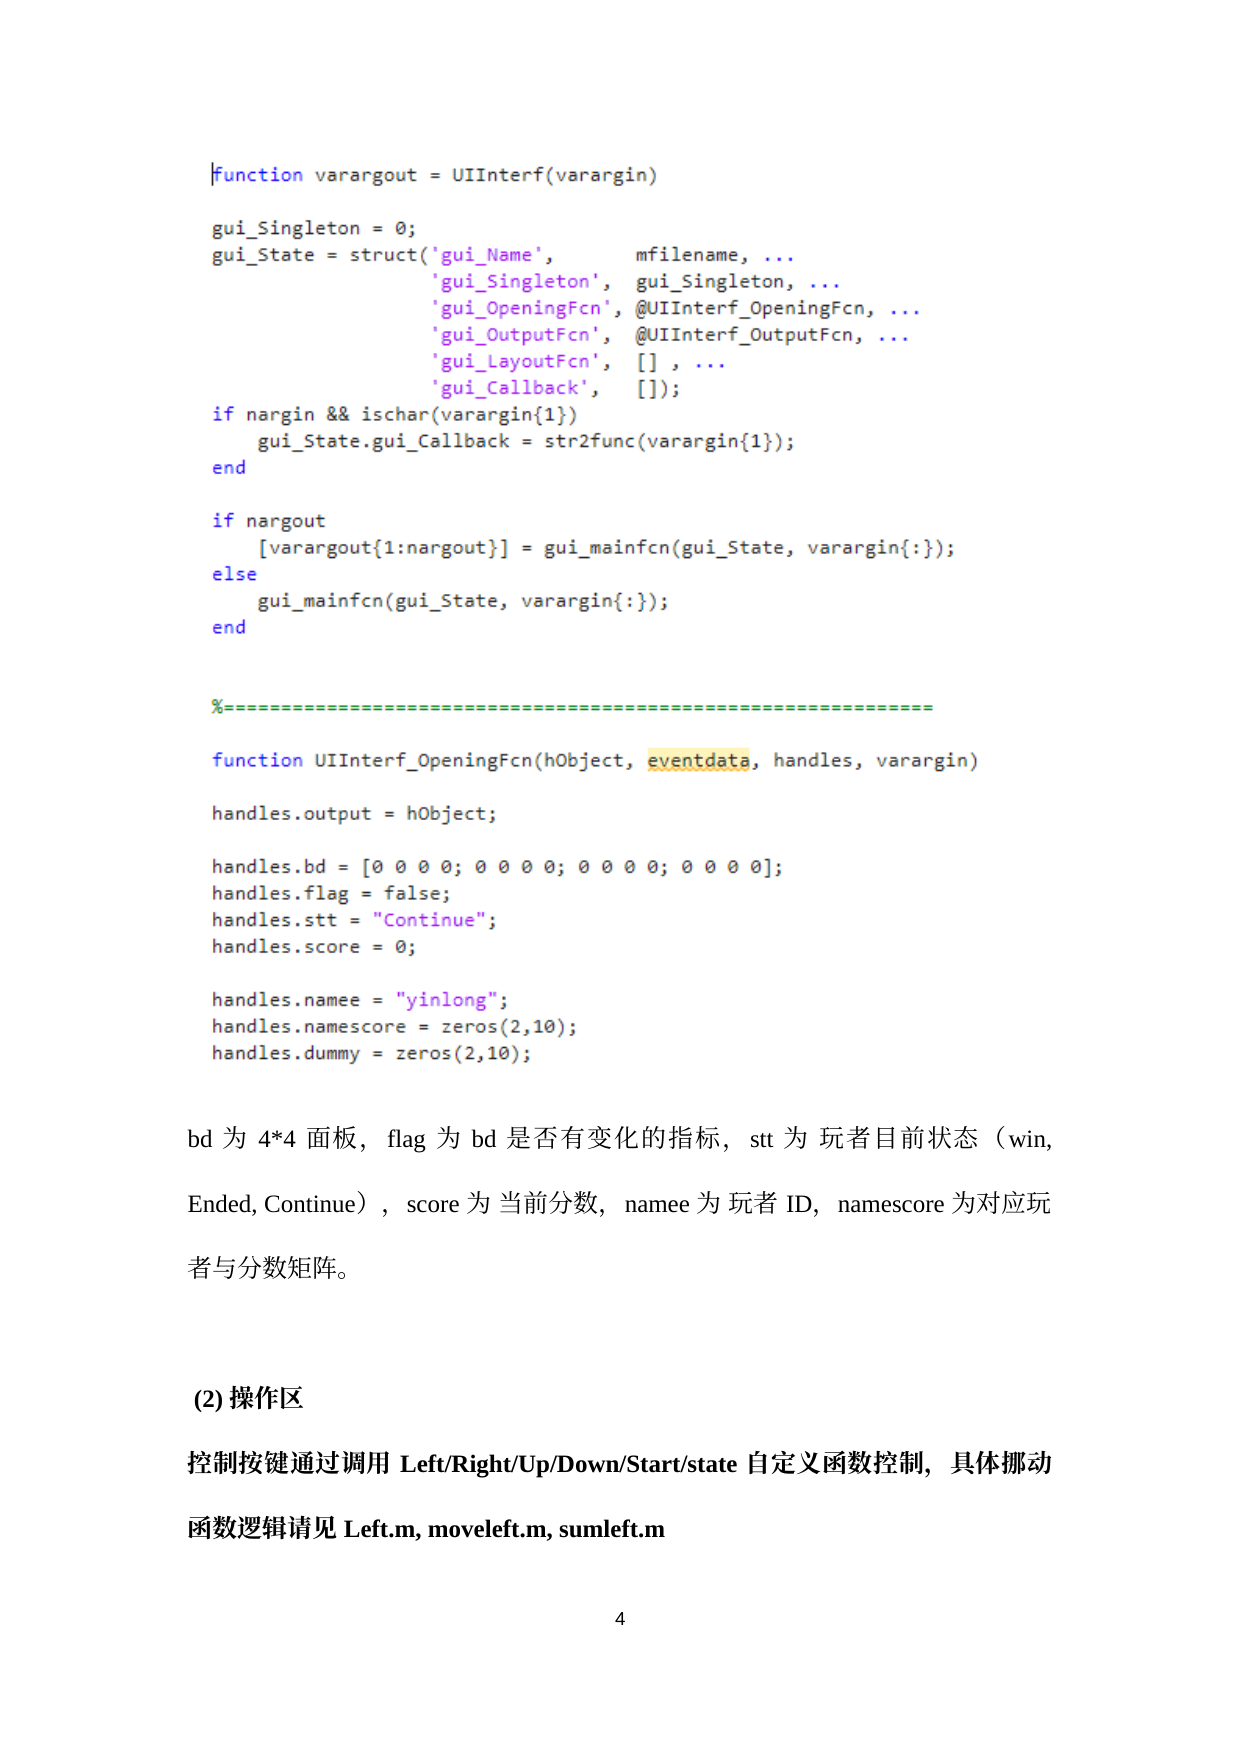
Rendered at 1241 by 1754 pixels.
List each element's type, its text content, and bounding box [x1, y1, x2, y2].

text 控制按键通过调用 Left/Right/Up/Down/Start/state 自定义函数控制，具体挪动函数逻辑请见 Left.m, moveleft.m, sumleft.m [187, 1429, 1053, 1559]
picture [187, 162, 1011, 1083]
text (2) 操作区 [187, 1364, 1053, 1429]
text bd 为 4*4 面板，flag 为 bd 是否有变化的指标，stt 为 玩者目前状态（win, Ended, Continue），score 为 当前分数，namee 为 玩者 ID，namescore 为对应玩者与分数矩阵。 [187, 1104, 1053, 1299]
